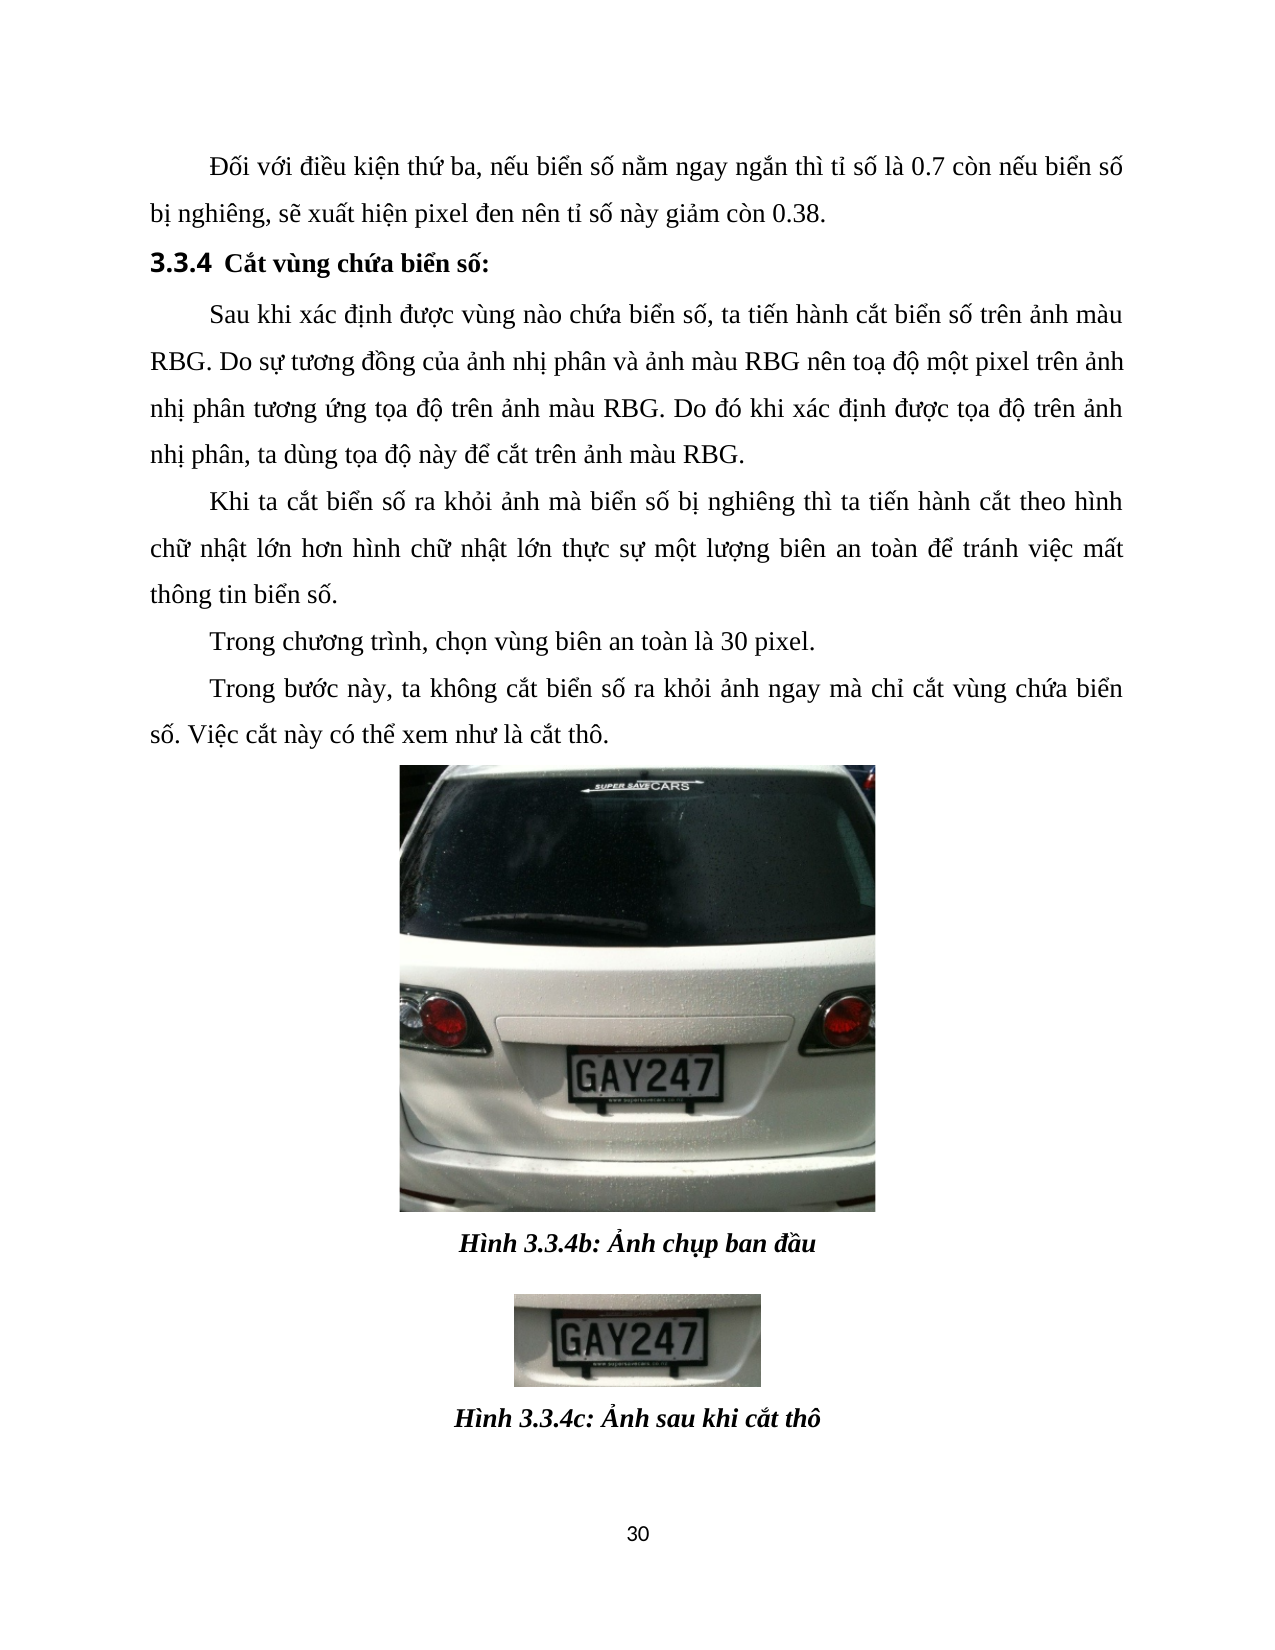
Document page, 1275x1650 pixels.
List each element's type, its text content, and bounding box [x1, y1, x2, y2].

text Sau khi xác định được vùng nào chứa biển số, ta tiến hành cắt biển số trên ảnh màu RBG. Do sự tương đồng của ảnh nhị phân và ảnh màu RBG nên toạ độ một pixel trên ảnh nhị phân tương ứng tọa độ trên ảnh màu RBG. Do đó khi xác định được tọa độ trên ảnh nhị phân, ta dùng tọa độ này để cắt trên ảnh màu RBG. [150, 299, 1125, 470]
text Hình 3.3.4c: Ảnh sau khi cắt thô [150, 1402, 1125, 1433]
text Trong bước này, ta không cắt biển số ra khỏi ảnh ngay mà chỉ cắt vùng chứa biển số. Việc cắt này có thể xem như là cắt thô. [150, 672, 1125, 750]
text Đối với điều kiện thứ ba, nếu biển số nằm ngay ngắn thì tỉ số là 0.7 còn nếu biển số bị nghiêng, sẽ xuất hiện pixel đen nên tỉ số này giảm còn 0.38. [150, 150, 1125, 228]
list Cắt vùng chứa biển số: [150, 243, 1125, 280]
text Hình 3.3.4b: Ảnh chụp ban đầu [150, 1227, 1125, 1258]
text Trong chương trình, chọn vùng biên an toàn là 30 pixel. [150, 625, 1125, 656]
picture [514, 1294, 761, 1387]
picture [399, 765, 876, 1212]
text Khi ta cắt biển số ra khỏi ảnh mà biển số bị nghiêng thì ta tiến hành cắt theo hình chữ nhật lớn hơn hình chữ nhật lớn thực sự một lượng biên an toàn để tránh việc mất thông tin biển số. [150, 485, 1125, 610]
